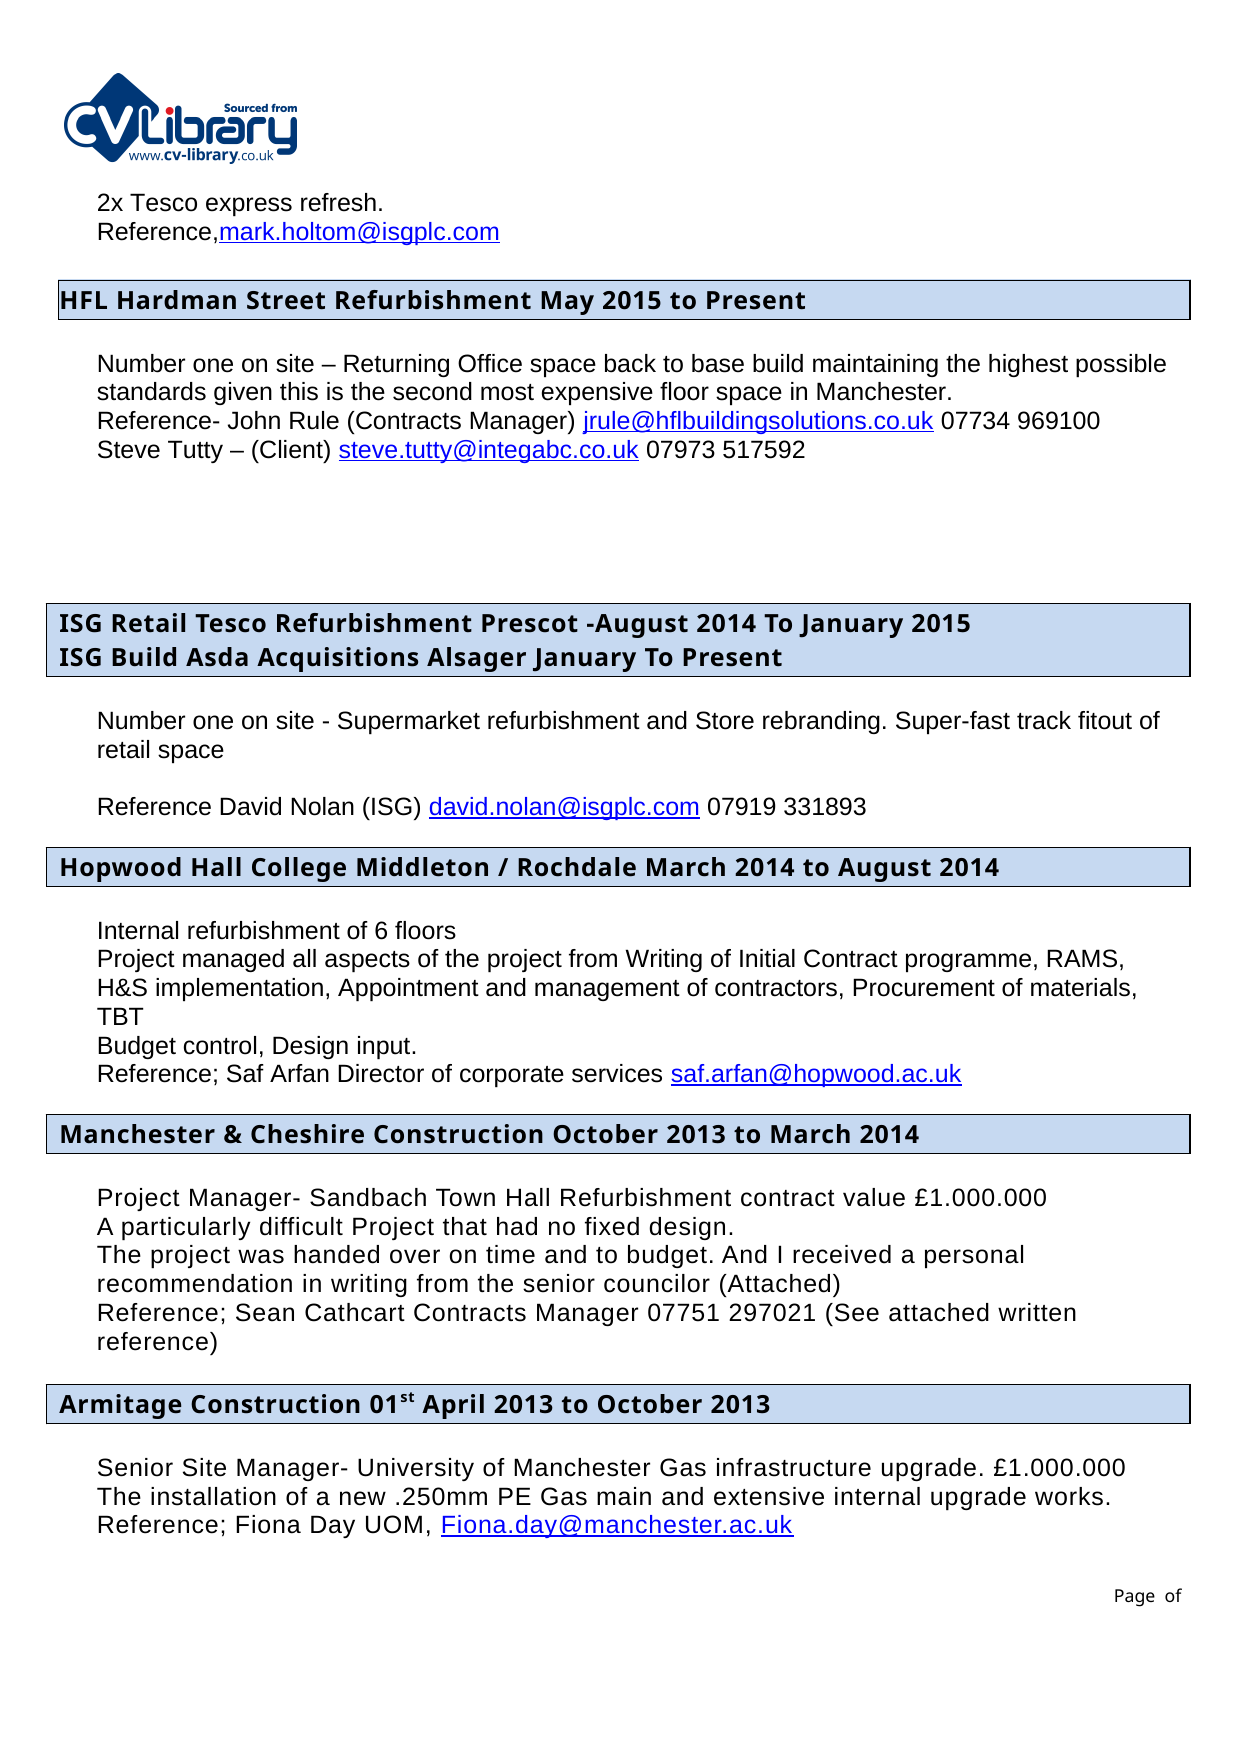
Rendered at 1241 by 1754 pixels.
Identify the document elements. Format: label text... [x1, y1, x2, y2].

text 2x Tesco express refresh. [97, 188, 1181, 217]
text Project managed all aspects of the project from Writing of Initial Contract programme, RAMS, H&S implementation, Appointment and management of contractors, Procurement of materials, TBT [97, 944, 1181, 1031]
text Project Manager- Sandbach Town Hall Refurbishment contract value £1.000.000 [97, 1183, 1181, 1211]
text Reference; Sean Cathcart Contracts Manager 07751 297021 (See attached written reference) [97, 1298, 1181, 1355]
text Hopwood Hall College Middleton / Rochdale March 2014 to August 2014 [47, 848, 1189, 886]
text Armitage Construction 01st April 2013 to October 2013 [47, 1385, 1189, 1423]
text Reference; Saf Arfan Director of corporate services saf.arfan@hopwood.ac.uk [97, 1059, 1181, 1088]
text Budget control, Design input. [97, 1031, 1181, 1059]
text ISG Retail Tesco Refurbishment Prescot -August 2014 To January 2015 [47, 604, 1189, 637]
text The project was handed over on time and to budget. And I received a personal recommendation in writing from the senior councilor (Attached) [97, 1240, 1181, 1298]
text Reference David Nolan (ISG) david.nolan@isgplc.com 07919 331893 [97, 792, 1181, 821]
text Manchester & Cheshire Construction October 2013 to March 2014 [47, 1115, 1189, 1153]
picture [59, 73, 302, 164]
text Steve Tutty – (Client) steve.tutty@integabc.co.uk 07973 517592 [97, 435, 1181, 463]
text Number one on site - Supermarket refurbishment and Store rebranding. Super-fast track fitout of retail space [97, 706, 1181, 763]
text ISG Build Asda Acquisitions Alsager January To Present [47, 637, 1189, 676]
text Reference; Fiona Day UOM, Fiona.day@manchester.ac.uk [97, 1511, 1181, 1539]
text Internal refurbishment of 6 floors [97, 916, 1181, 944]
text Reference- John Rule (Contracts Manager) jrule@hflbuildingsolutions.co.uk 07734 969100 [97, 406, 1181, 435]
text A particularly difficult Project that had no fixed design. [97, 1211, 1181, 1240]
text HFL Hardman Street Refurbishment May 2015 to Present [59, 281, 1189, 319]
text The installation of a new .250mm PE Gas main and extensive internal upgrade works. [97, 1482, 1181, 1511]
text Senior Site Manager- University of Manchester Gas infrastructure upgrade. £1.000.000 [97, 1453, 1181, 1482]
text Number one on site – Returning Office space back to base build maintaining the highest possible standards given this is the second most expensive floor space in Manchester. [97, 348, 1181, 406]
text Reference,mark.holtom@isgplc.com [97, 217, 1181, 245]
